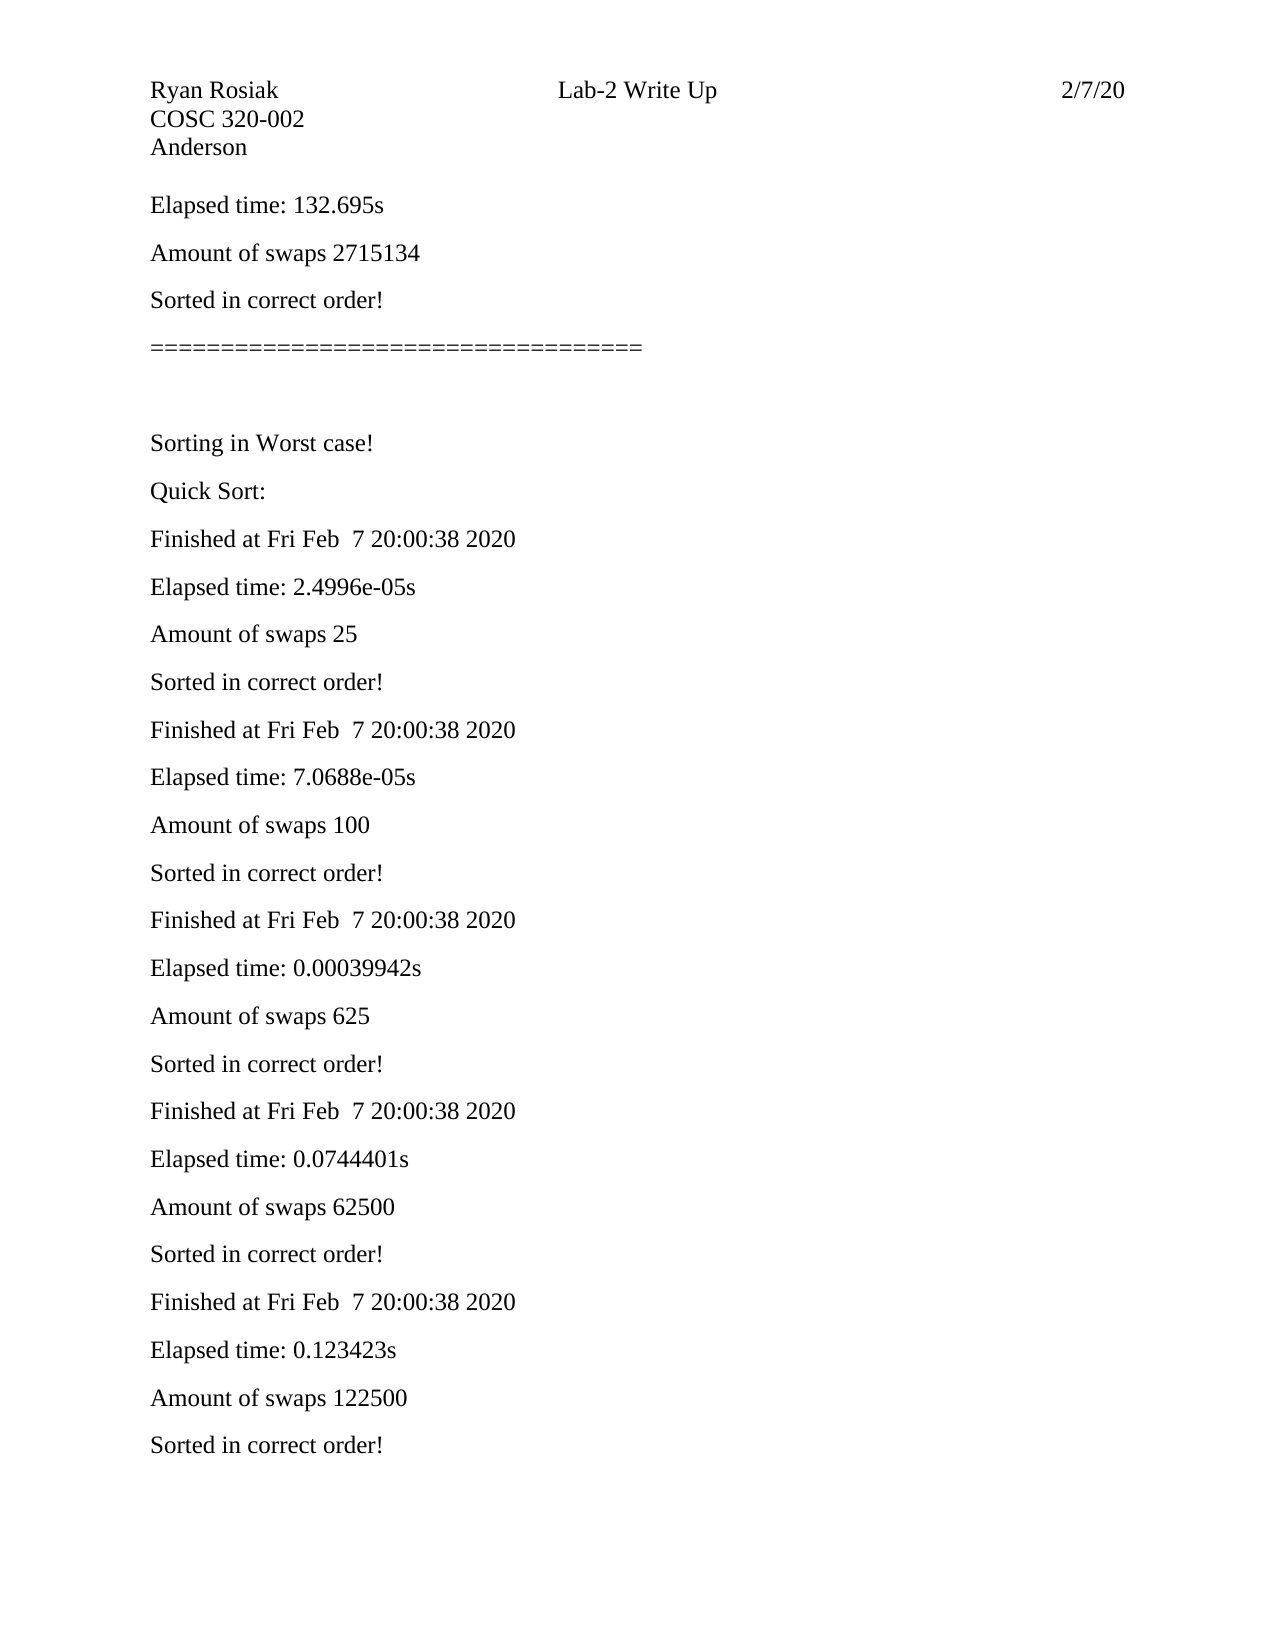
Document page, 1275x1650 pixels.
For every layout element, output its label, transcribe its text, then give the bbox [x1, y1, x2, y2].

text Elapsed time: 132.695s [150, 190, 1125, 219]
text Elapsed time: 0.123423s [150, 1335, 1125, 1364]
text Finished at Fri Feb 7 20:00:38 2020 [150, 1096, 1125, 1125]
text Amount of swaps 100 [150, 810, 1125, 839]
text Elapsed time: 0.00039942s [150, 953, 1125, 982]
text =================================== [150, 333, 1125, 362]
text Sorting in Worst case! [150, 428, 1125, 457]
text Finished at Fri Feb 7 20:00:38 2020 [150, 1287, 1125, 1316]
text Sorted in correct order! [150, 1049, 1125, 1077]
text Sorted in correct order! [150, 1430, 1125, 1459]
text Sorted in correct order! [150, 1239, 1125, 1268]
text Amount of swaps 2715134 [150, 238, 1125, 266]
text Amount of swaps 625 [150, 1001, 1125, 1030]
text Elapsed time: 0.0744401s [150, 1144, 1125, 1173]
text Sorted in correct order! [150, 667, 1125, 696]
text Amount of swaps 25 [150, 619, 1125, 648]
text Finished at Fri Feb 7 20:00:38 2020 [150, 906, 1125, 934]
text Amount of swaps 62500 [150, 1192, 1125, 1221]
text Sorted in correct order! [150, 285, 1125, 314]
text Sorted in correct order! [150, 858, 1125, 887]
text Amount of swaps 122500 [150, 1383, 1125, 1411]
text Quick Sort: [150, 476, 1125, 505]
text Elapsed time: 2.4996e-05s [150, 572, 1125, 600]
text Finished at Fri Feb 7 20:00:38 2020 [150, 524, 1125, 553]
text Elapsed time: 7.0688e-05s [150, 762, 1125, 791]
text Finished at Fri Feb 7 20:00:38 2020 [150, 715, 1125, 743]
